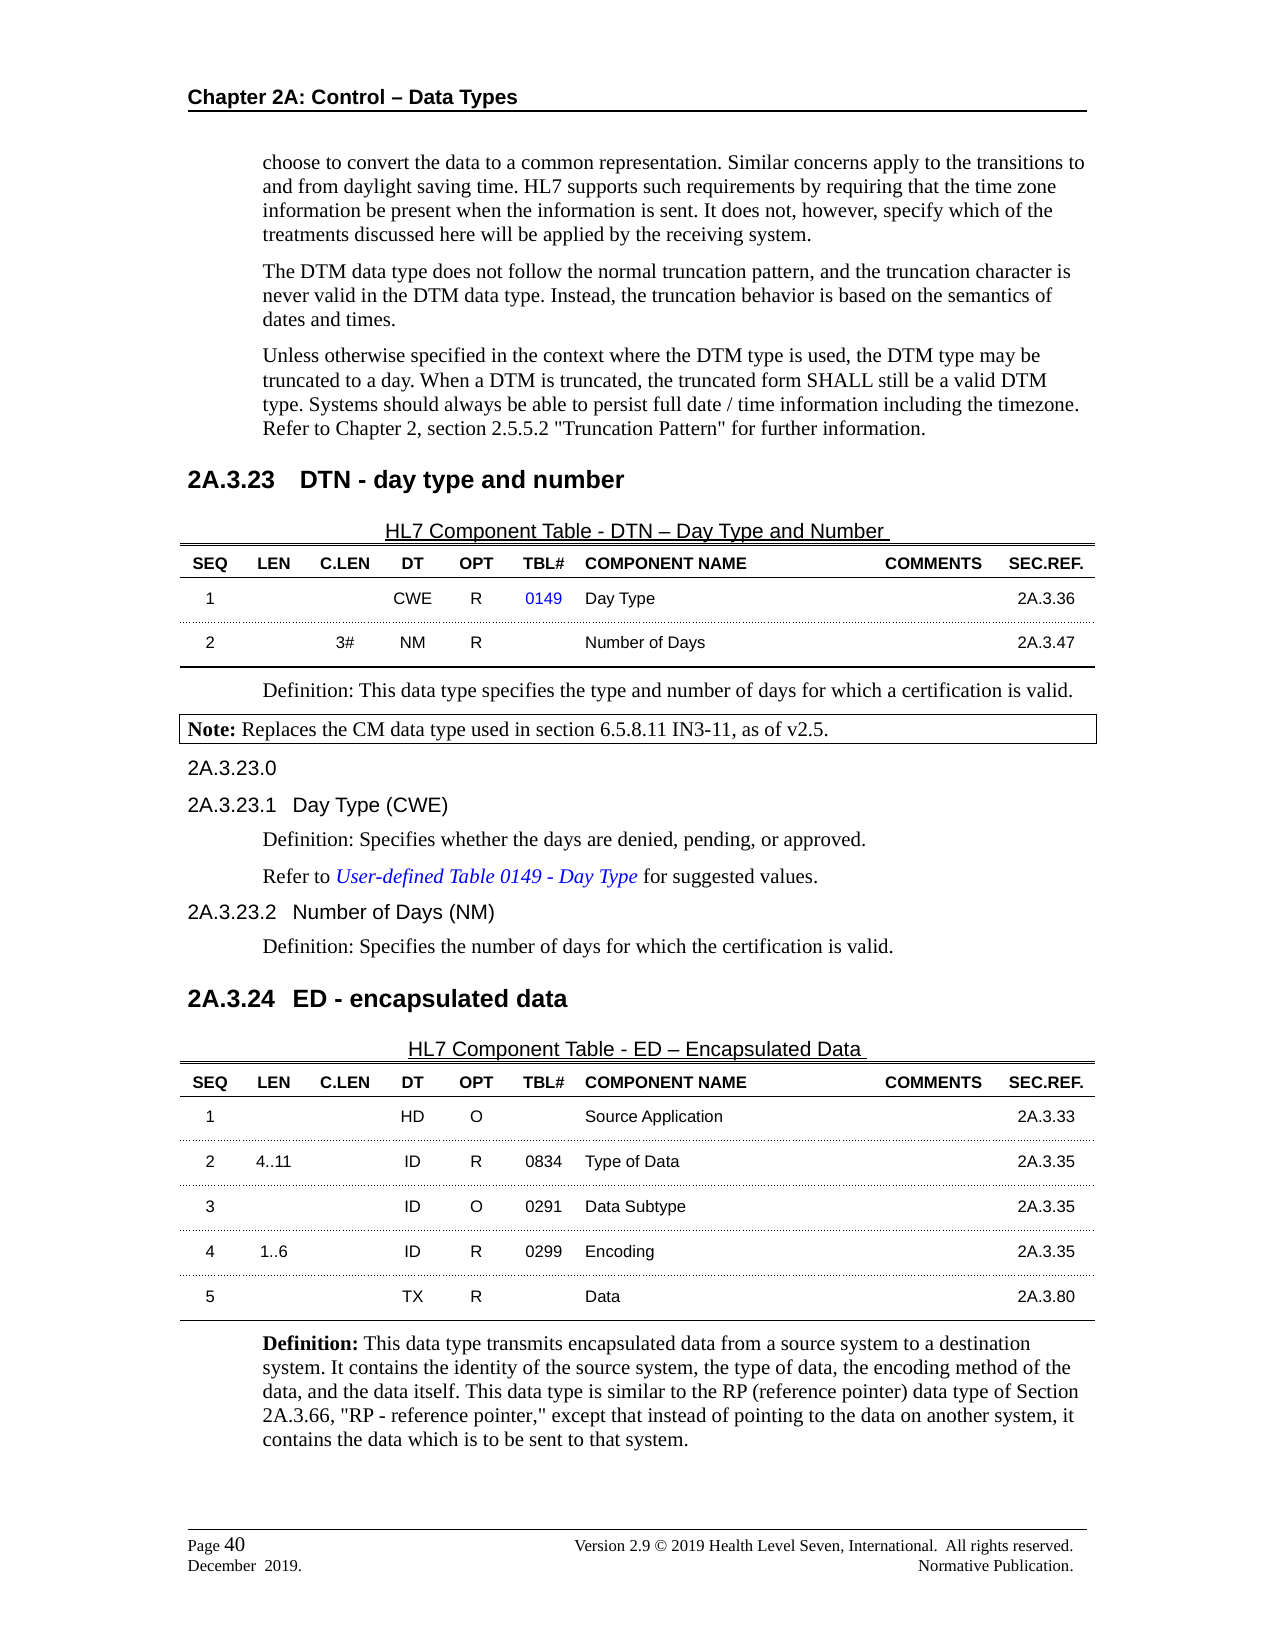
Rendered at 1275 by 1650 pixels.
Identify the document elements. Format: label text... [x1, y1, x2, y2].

text Refer to User-defined Table 0149 - Day Type for suggested values. [262, 863, 1087, 888]
text HL7 Component Table - ED – Encapsulated Data [187, 1037, 1087, 1061]
text Definition: Specifies whether the days are denied, pending, or approved. [262, 827, 1087, 851]
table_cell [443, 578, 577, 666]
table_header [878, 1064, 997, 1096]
text The DTM data type does not follow the normal truncation pattern, and the truncation character is never valid in the DTM data type. Instead, the truncation behavior is based on the semantics of dates and times. [262, 259, 1087, 331]
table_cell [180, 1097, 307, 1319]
text HL7 Component Table - DTN – Day Type and Number [187, 518, 1087, 542]
subtitle DTN - day type and number [187, 465, 1087, 493]
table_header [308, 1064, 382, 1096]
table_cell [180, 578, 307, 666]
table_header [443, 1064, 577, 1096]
text Definition: This data type transmits encapsulated data from a source system to a destination system. It contains the identity of the source system, the type of data, the encoding method of the data, and the data itself. This data type is similar to the RP (reference pointer) data type of Section 2.A.65, "RP - reference pointer," except that instead of pointing to the data on another system, it contains the data which is to be sent to that system. [262, 1331, 1087, 1451]
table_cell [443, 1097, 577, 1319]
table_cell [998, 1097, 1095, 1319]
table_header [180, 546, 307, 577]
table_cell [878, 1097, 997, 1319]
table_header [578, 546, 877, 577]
text Unless otherwise specified in the context where the DTM type is used, the DTM type may be truncated to a day. When a DTM is truncated, the truncated form SHALL still be a valid DTM type. Systems should always be able to persist full date / time information including the timezone. Refer to Chapter 2, section 2.5.5.2 "Truncation Pattern" for further information. [262, 343, 1087, 440]
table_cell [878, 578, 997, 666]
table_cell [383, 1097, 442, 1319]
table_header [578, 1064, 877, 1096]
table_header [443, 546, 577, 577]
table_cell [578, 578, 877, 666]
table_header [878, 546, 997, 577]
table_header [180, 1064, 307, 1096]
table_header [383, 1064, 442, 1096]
subtitle Day Type (CWE) [187, 793, 1087, 817]
subtitle Number of Days (NM) [187, 900, 1087, 924]
text Definition: Specifies the number of days for which the certification is valid. [262, 934, 1087, 958]
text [262, 150, 1087, 246]
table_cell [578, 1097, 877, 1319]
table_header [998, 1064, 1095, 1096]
text Definition: This data type specifies the type and number of days for which a certification is valid. [262, 678, 1087, 702]
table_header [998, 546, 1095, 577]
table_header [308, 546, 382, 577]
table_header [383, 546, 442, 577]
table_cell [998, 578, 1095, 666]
subtitle ED - encapsulated data [187, 983, 1087, 1012]
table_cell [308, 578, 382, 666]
text Note: Replaces the CM data type used in section 6.5.8.11 IN3-11, as of v2.5. [180, 715, 1096, 743]
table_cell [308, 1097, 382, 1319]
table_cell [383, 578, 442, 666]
